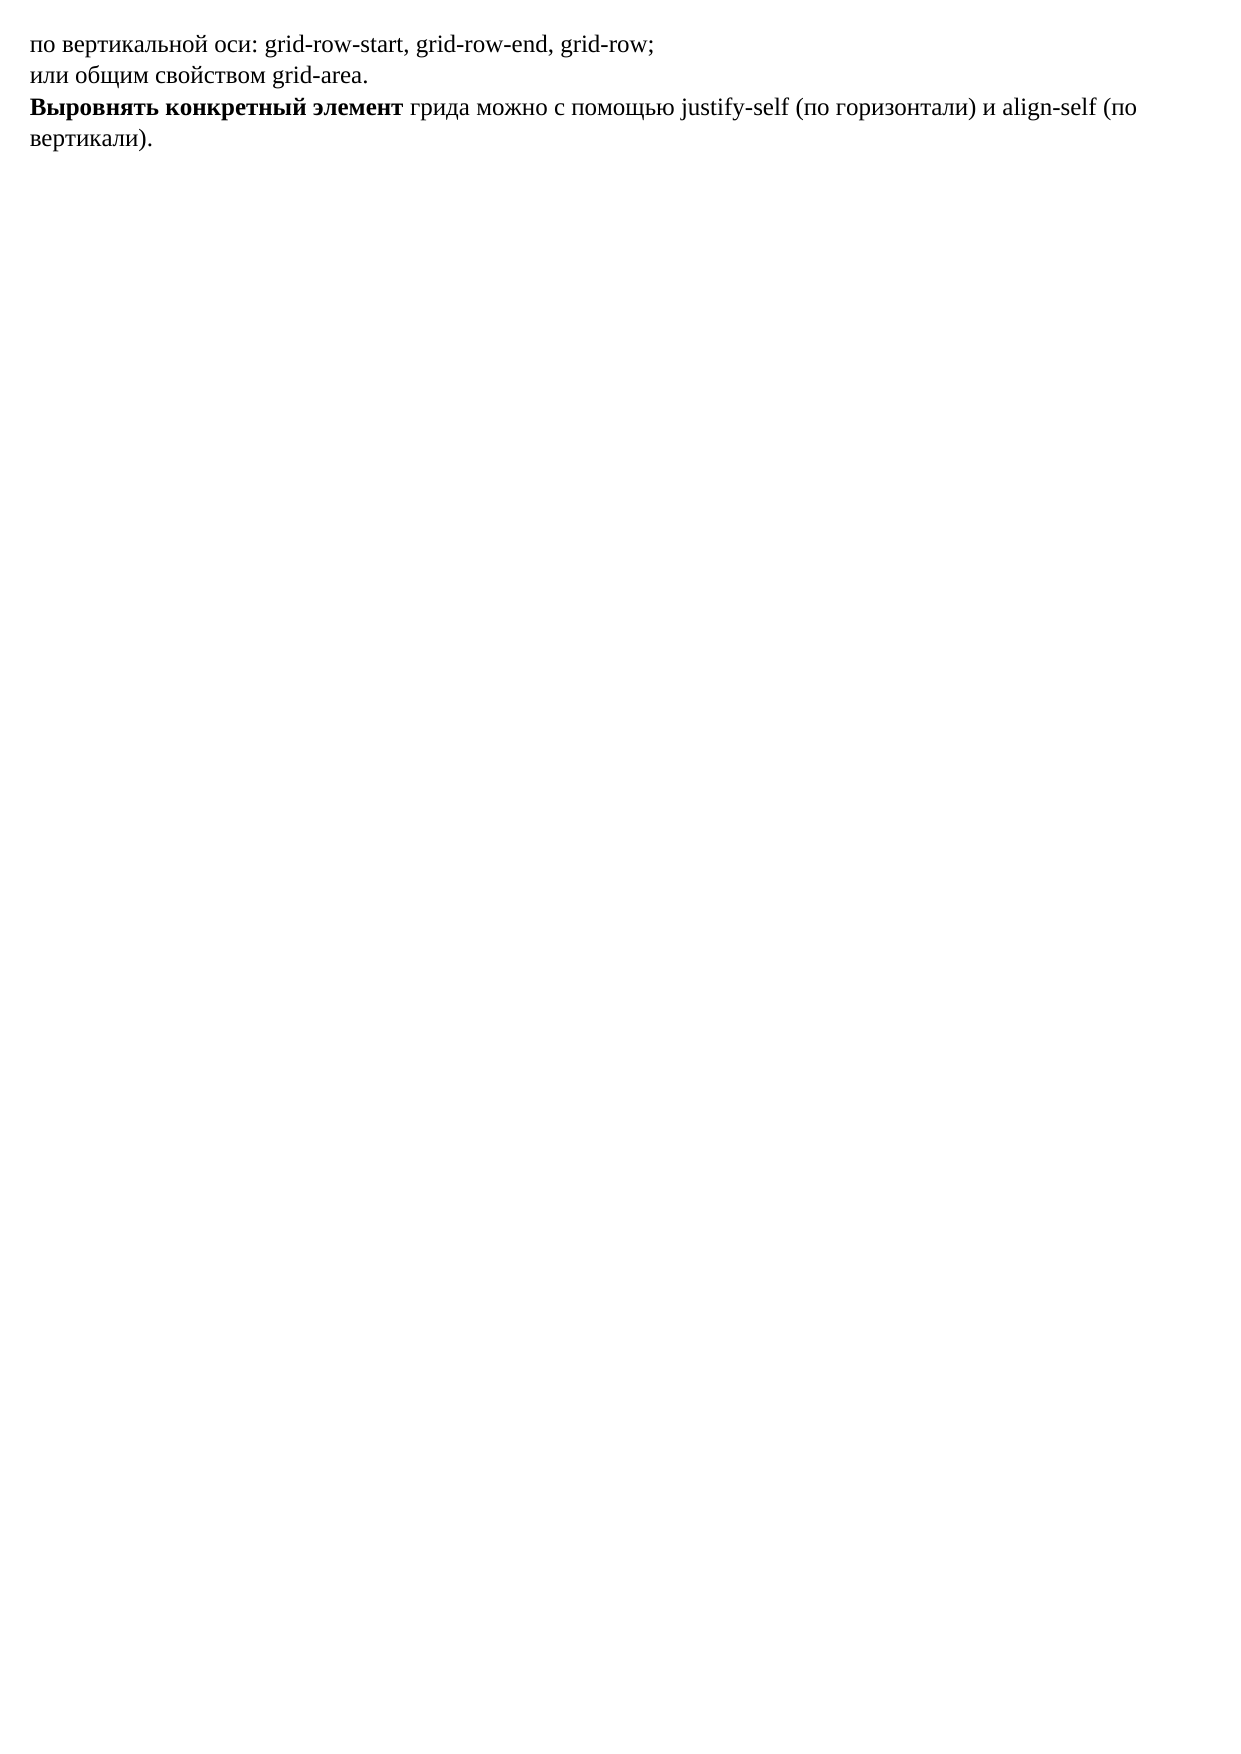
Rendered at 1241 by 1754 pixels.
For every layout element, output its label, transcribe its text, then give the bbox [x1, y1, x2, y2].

text Выровнять конкретный элемент грида можно с помощью justify-self (по горизонтали) и align-self (по вертикали). [29, 92, 1152, 151]
text или общим свойством grid-area. [29, 61, 1152, 89]
text по вертикальной оси: grid-row-start, grid-row-end, grid-row; [29, 29, 1152, 58]
